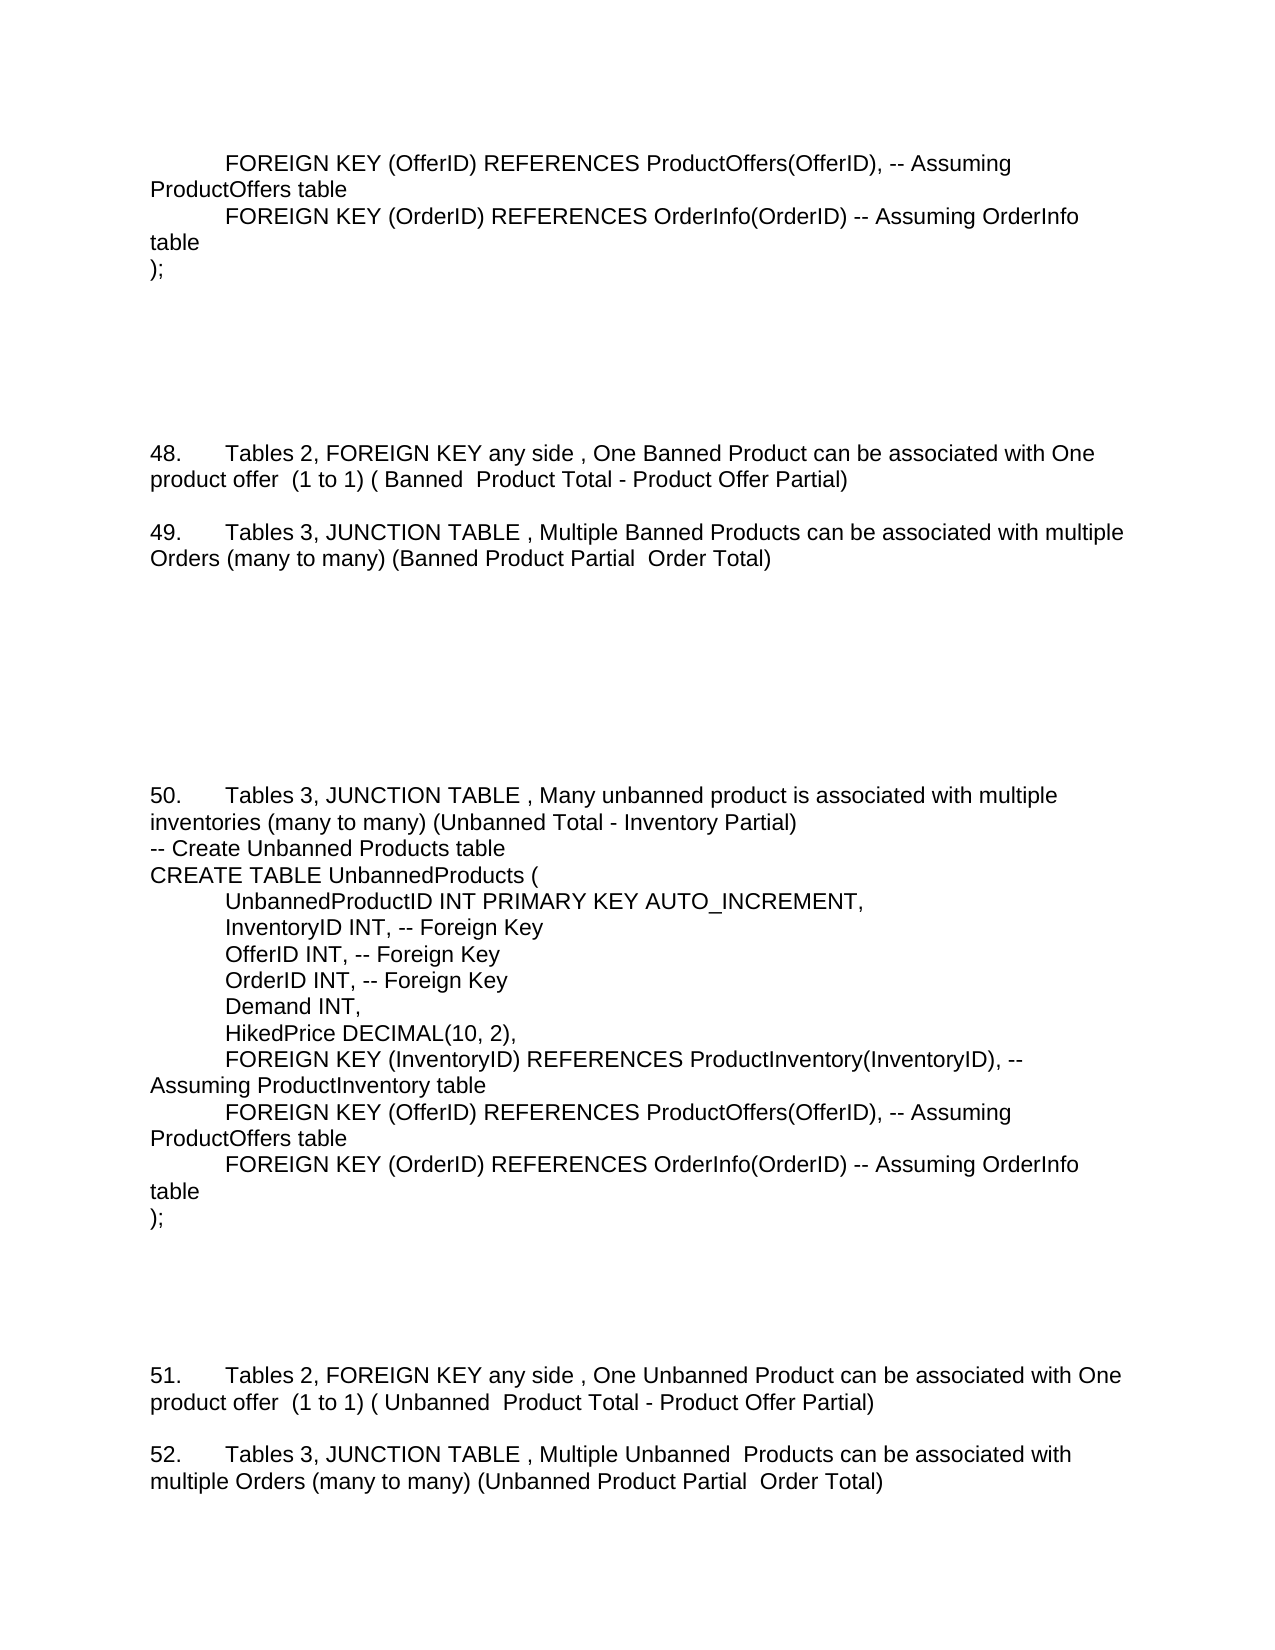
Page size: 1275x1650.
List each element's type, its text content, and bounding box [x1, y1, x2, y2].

text 50. Tables 3, JUNCTION TABLE , Many unbanned product is associated with multiple inventories (many to many) (Unbanned Total - Inventory Partial) [150, 782, 1125, 835]
text HikedPrice DECIMAL(10, 2), [150, 1020, 1125, 1046]
text 51. Tables 2, FOREIGN KEY any side , One Unbanned Product can be associated with One product offer (1 to 1) ( Unbanned Product Total - Product Offer Partial) [150, 1362, 1125, 1415]
text FOREIGN KEY (InventoryID) REFERENCES ProductInventory(InventoryID), -- Assuming ProductInventory table [150, 1046, 1125, 1099]
text 52. Tables 3, JUNCTION TABLE , Multiple Unbanned Products can be associated with multiple Orders (many to many) (Unbanned Product Partial Order Total) [150, 1441, 1125, 1494]
text Demand INT, [150, 993, 1125, 1020]
text ); [150, 255, 1125, 282]
text ); [150, 1204, 1125, 1231]
text FOREIGN KEY (OrderID) REFERENCES OrderInfo(OrderID) -- Assuming OrderInfo table [150, 1151, 1125, 1204]
text 49. Tables 3, JUNCTION TABLE , Multiple Banned Products can be associated with multiple Orders (many to many) (Banned Product Partial Order Total) [150, 519, 1125, 572]
text InventoryID INT, -- Foreign Key [150, 914, 1125, 941]
text CREATE TABLE UnbannedProducts ( [150, 862, 1125, 888]
text FOREIGN KEY (OfferID) REFERENCES ProductOffers(OfferID), -- Assuming ProductOffers table [150, 150, 1125, 203]
text FOREIGN KEY (OrderID) REFERENCES OrderInfo(OrderID) -- Assuming OrderInfo table [150, 203, 1125, 255]
text OfferID INT, -- Foreign Key [150, 941, 1125, 967]
text OrderID INT, -- Foreign Key [150, 967, 1125, 993]
text FOREIGN KEY (OfferID) REFERENCES ProductOffers(OfferID), -- Assuming ProductOffers table [150, 1099, 1125, 1151]
text UnbannedProductID INT PRIMARY KEY AUTO_INCREMENT, [150, 888, 1125, 914]
text -- Create Unbanned Products table [150, 835, 1125, 862]
text 48. Tables 2, FOREIGN KEY any side , One Banned Product can be associated with One product offer (1 to 1) ( Banned Product Total - Product Offer Partial) [150, 440, 1125, 493]
